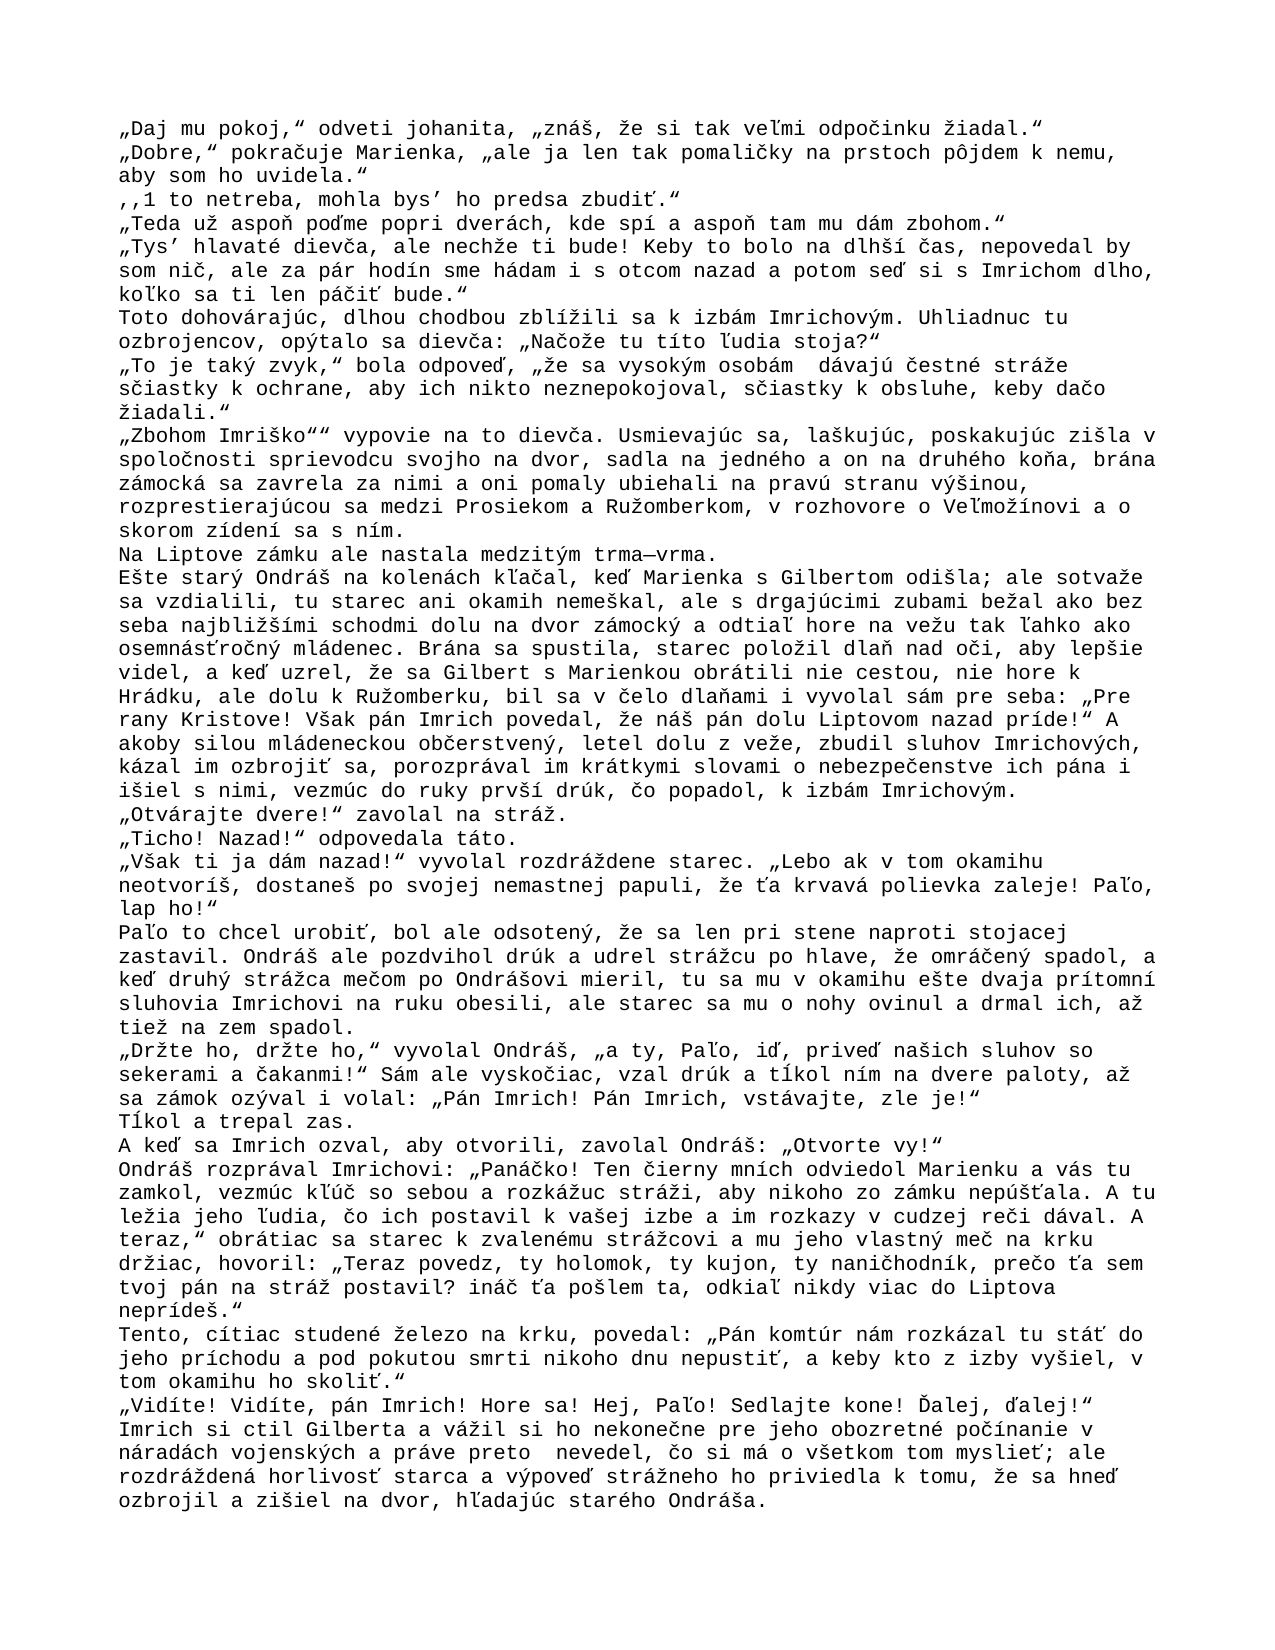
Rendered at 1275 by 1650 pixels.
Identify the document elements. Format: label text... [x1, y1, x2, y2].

text „Dobre,“ pokračuje Marienka, „ale ja len tak pomaličky na prstoch pôjdem k nemu, aby som ho uvidela.“ [118, 142, 1157, 189]
text „Však ti ja dám nazad!“ vyvolal rozdráždene starec. „Lebo ak v tom okamihu neotvoríš, dostaneš po svojej nemastnej papuli, že ťa krvavá polievka zaleje! Paľo, lap ho!“ [118, 851, 1157, 922]
text Imrich si ctil Gilberta a vážil si ho nekonečne pre jeho obozretné počínanie v náradách vojenských a práve preto nevedel, čo si má o všetkom tom myslieť; ale rozdráždená horlivosť starca a výpoveď strážneho ho priviedla k tomu, že sa hneď ozbrojil a zišiel na dvor, hľadajúc starého Ondráša. [118, 1419, 1157, 1513]
text ,,1 to netreba, mohla bys’ ho predsa zbudiť.“ [118, 189, 1157, 213]
text „Vidíte! Vidíte, pán Imrich! Hore sa! Hej, Paľo! Sedlajte kone! Ďalej, ďalej!“ [118, 1395, 1157, 1419]
text Ondráš rozprával Imrichovi: „Panáčko! Ten čierny mních odviedol Marienku a vás tu zamkol, vezmúc kľúč so sebou a rozkážuc stráži, aby nikoho zo zámku nepúšťala. A tu ležia jeho ľudia, čo ich postavil k vašej izbe a im rozkazy v cudzej reči dával. A teraz,“ obrátiac sa starec k zvalenému strážcovi a mu jeho vlastný meč na krku držiac, hovoril: „Teraz povedz, ty holomok, ty kujon, ty naničhodník, prečo ťa sem tvoj pán na stráž postavil? ináč ťa pošlem ta, odkiaľ nikdy viac do Liptova neprídeš.“ [118, 1158, 1157, 1324]
text „Daj mu pokoj,“ odveti johanita, „znáš, že si tak veľmi odpočinku žiadal.“ [118, 118, 1157, 142]
text Ešte starý Ondráš na kolenách kľačal, keď Marienka s Gilbertom odišla; ale sotvaže sa vzdialili, tu starec ani okamih nemeškal, ale s drgajúcimi zubami bežal ako bez seba najbližšími schodmi dolu na dvor zámocký a odtiaľ hore na vežu tak ľahko ako osemnásťročný mládenec. Brána sa spustila, starec položil dlaň nad oči, aby lepšie videl, a keď uzrel, že sa Gilbert s Marienkou obrátili nie cestou, nie hore k Hrádku, ale dolu k Ružomberku, bil sa v čelo dlaňami i vyvolal sám pre seba: „Pre rany Kristove! Však pán Imrich povedal, že náš pán dolu Liptovom nazad príde!“ A akoby silou mládeneckou občerstvený, letel dolu z veže, zbudil sluhov Imrichových, kázal im ozbrojiť sa, porozprával im krátkymi slovami o nebezpečenstve ich pána i išiel s nimi, vezmúc do ruky prvší drúk, čo popadol, k izbám Imrichovým. [118, 567, 1157, 804]
text Toto dohovárajúc, dlhou chodbou zblížili sa k izbám Imrichovým. Uhliadnuc tu ozbrojencov, opýtalo sa dievča: „Načože tu títo ľudia stoja?“ [118, 307, 1157, 354]
text „Tys’ hlavaté dievča, ale nechže ti bude! Keby to bolo na dlhší čas, nepovedal by som nič, ale za pár hodín sme hádam i s otcom nazad a potom seď si s Imrichom dlho, koľko sa ti len páčiť bude.“ [118, 236, 1157, 307]
text „Ticho! Nazad!“ odpovedala táto. [118, 827, 1157, 851]
text Paľo to chcel urobiť, bol ale odsotený, že sa len pri stene naproti stojacej zastavil. Ondráš ale pozdvihol drúk a udrel strážcu po hlave, že omráčený spadol, a keď druhý strážca mečom po Ondrášovi mieril, tu sa mu v okamihu ešte dvaja prítomní sluhovia Imrichovi na ruku obesili, ale starec sa mu o nohy ovinul a drmal ich, až tiež na zem spadol. [118, 922, 1157, 1040]
text Na Liptove zámku ale nastala medzitým trma—vrma. [118, 544, 1157, 567]
text A keď sa Imrich ozval, aby otvorili, zavolal Ondráš: „Otvorte vy!“ [118, 1135, 1157, 1158]
text „Otvárajte dvere!“ zavolal na stráž. [118, 804, 1157, 827]
text „To je taký zvyk,“ bola odpoveď, „že sa vysokým osobám dávajú čestné stráže sčiastky k ochrane, aby ich nikto neznepokojoval, sčiastky k obsluhe, keby dačo žiadali.“ [118, 354, 1157, 426]
text „Teda už aspoň poďme popri dverách, kde spí a aspoň tam mu dám zbohom.“ [118, 213, 1157, 236]
text Tento, cítiac studené železo na krku, povedal: „Pán komtúr nám rozkázal tu stáť do jeho príchodu a pod pokutou smrti nikoho dnu nepustiť, a keby kto z izby vyšiel, v tom okamihu ho skoliť.“ [118, 1324, 1157, 1395]
text „Zbohom Imriško““ vypovie na to dievča. Usmievajúc sa, laškujúc, poskakujúc zišla v spoločnosti sprievodcu svojho na dvor, sadla na jedného a on na druhého koňa, brána zámocká sa zavrela za nimi a oni pomaly ubiehali na pravú stranu výšinou, rozprestierajúcou sa medzi Prosiekom a Ružomberkom, v rozhovore o Veľmožínovi a o skorom zídení sa s ním. [118, 426, 1157, 544]
text „Držte ho, držte ho,“ vyvolal Ondráš, „a ty, Paľo, iď, priveď našich sluhov so sekerami a čakanmi!“ Sám ale vyskočiac, vzal drúk a tĺkol ním na dvere paloty, až sa zámok ozýval i volal: „Pán Imrich! Pán Imrich, vstávajte, zle je!“ [118, 1040, 1157, 1111]
text Tĺkol a trepal zas. [118, 1111, 1157, 1135]
